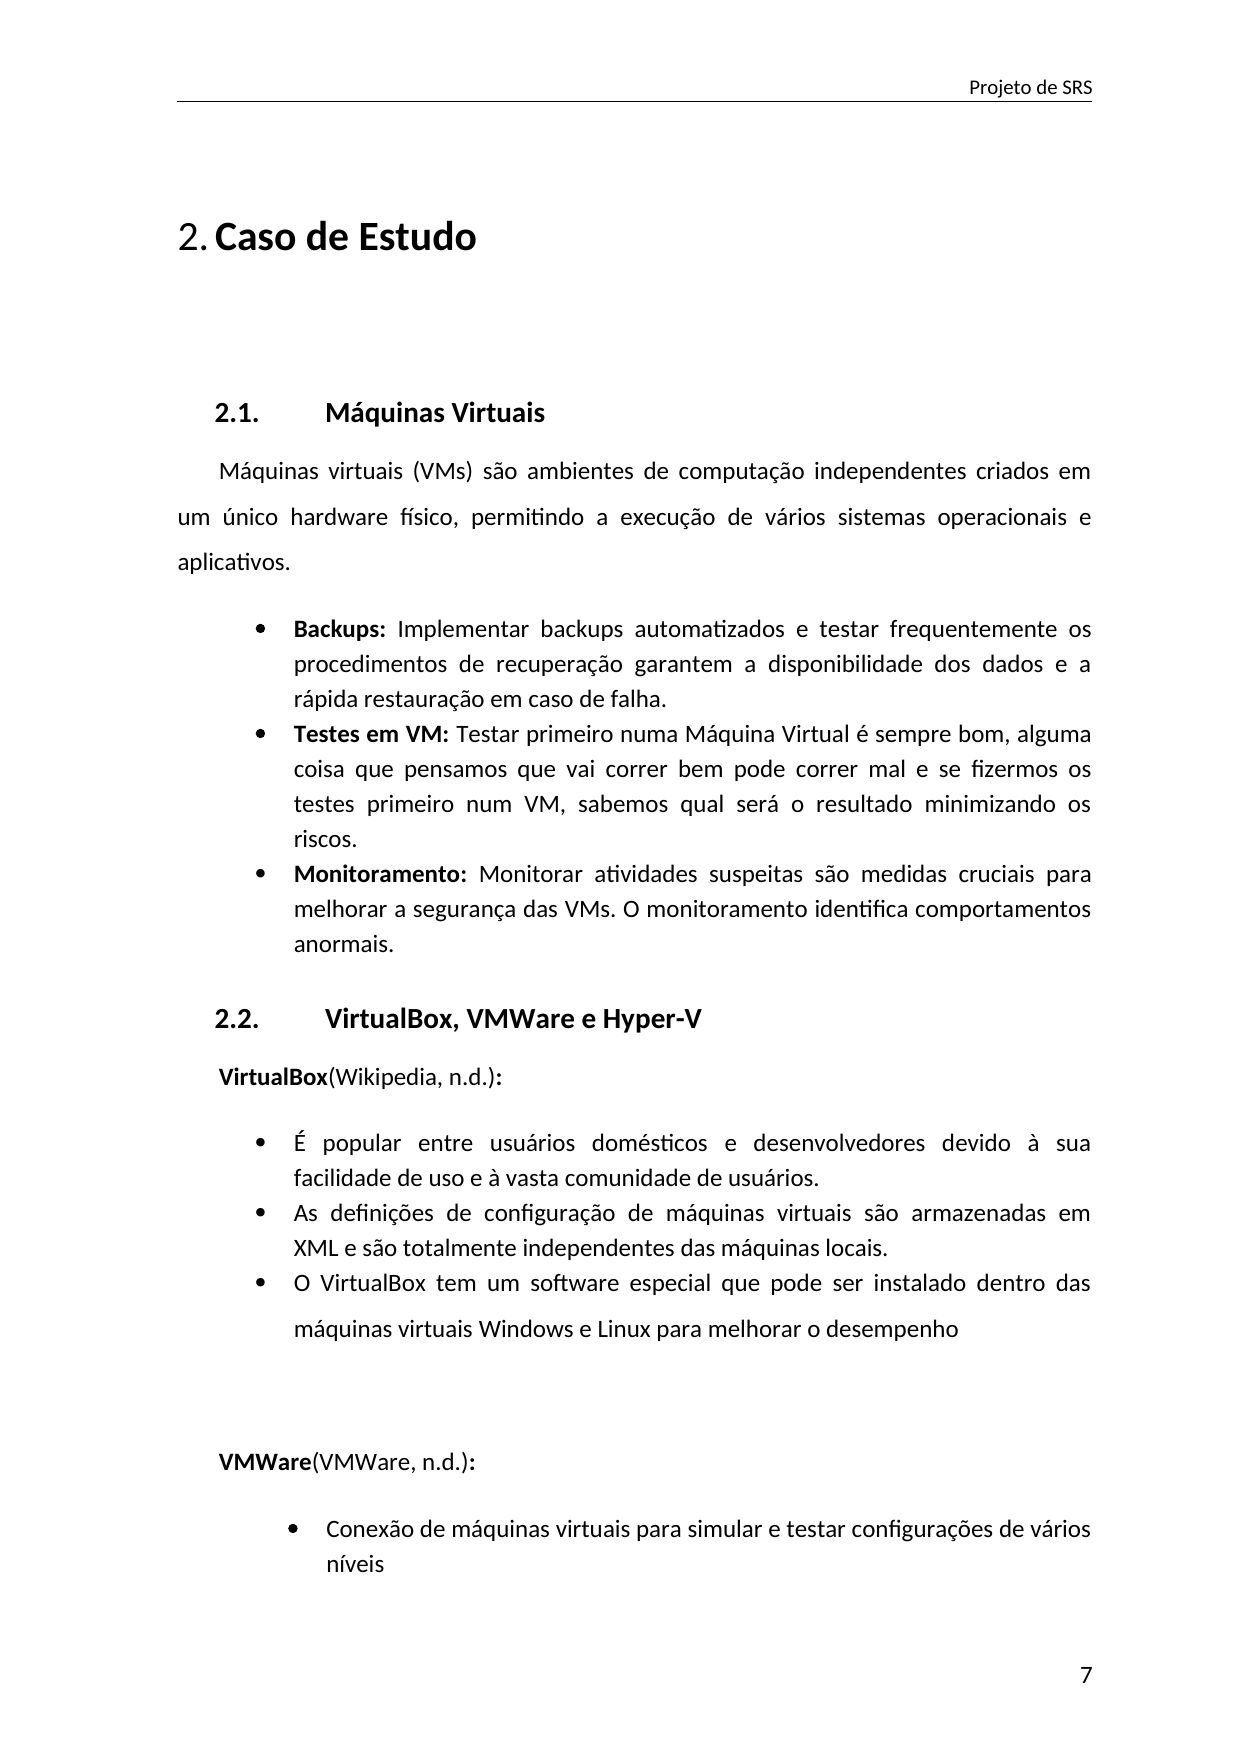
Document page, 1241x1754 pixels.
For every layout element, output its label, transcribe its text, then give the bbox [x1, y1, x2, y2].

text VirtualBox: [177, 1061, 1092, 1092]
list As definições de configuração de máquinas virtuais são armazenadas em XML e são totalmente independentes das máquinas locais. [256, 1198, 1092, 1263]
text Máquinas virtuais (VMs) são ambientes de computação independentes criados em um único hardware físico, permitindo a execução de vários sistemas operacionais e aplicativos. [177, 455, 1092, 577]
text VMWare: [177, 1446, 1092, 1477]
list Conexão de máquinas virtuais para simular e testar configurações de vários níveis [288, 1513, 1092, 1578]
list O VirtualBox tem um software especial que pode ser instalado dentro das máquinas virtuais Windows e Linux para melhorar o desempenho [256, 1268, 1092, 1344]
list É popular entre usuários domésticos e desenvolvedores devido à sua facilidade de uso e à vasta comunidade de usuários. [256, 1128, 1092, 1193]
subtitle Caso de Estudo [177, 210, 1092, 261]
list Backups: Implementar backups automatizados e testar frequentemente os procedimentos de recuperação garantem a disponibilidade dos dados e a rápida restauração em caso de falha. [256, 613, 1092, 713]
list Monitoramento: Monitorar atividades suspeitas são medidas cruciais para melhorar a segurança das VMs. O monitoramento identifica comportamentos anormais. [256, 858, 1092, 958]
subtitle VirtualBox, VMWare e Hyper-V [214, 1000, 1092, 1036]
list Testes em VM: Testar primeiro numa Máquina Virtual é sempre bom, alguma coisa que pensamos que vai correr bem pode correr mal e se fizermos os testes primeiro num VM, sabemos qual será o resultado minimizando os riscos. [256, 718, 1092, 853]
subtitle Máquinas Virtuais [214, 394, 1092, 430]
